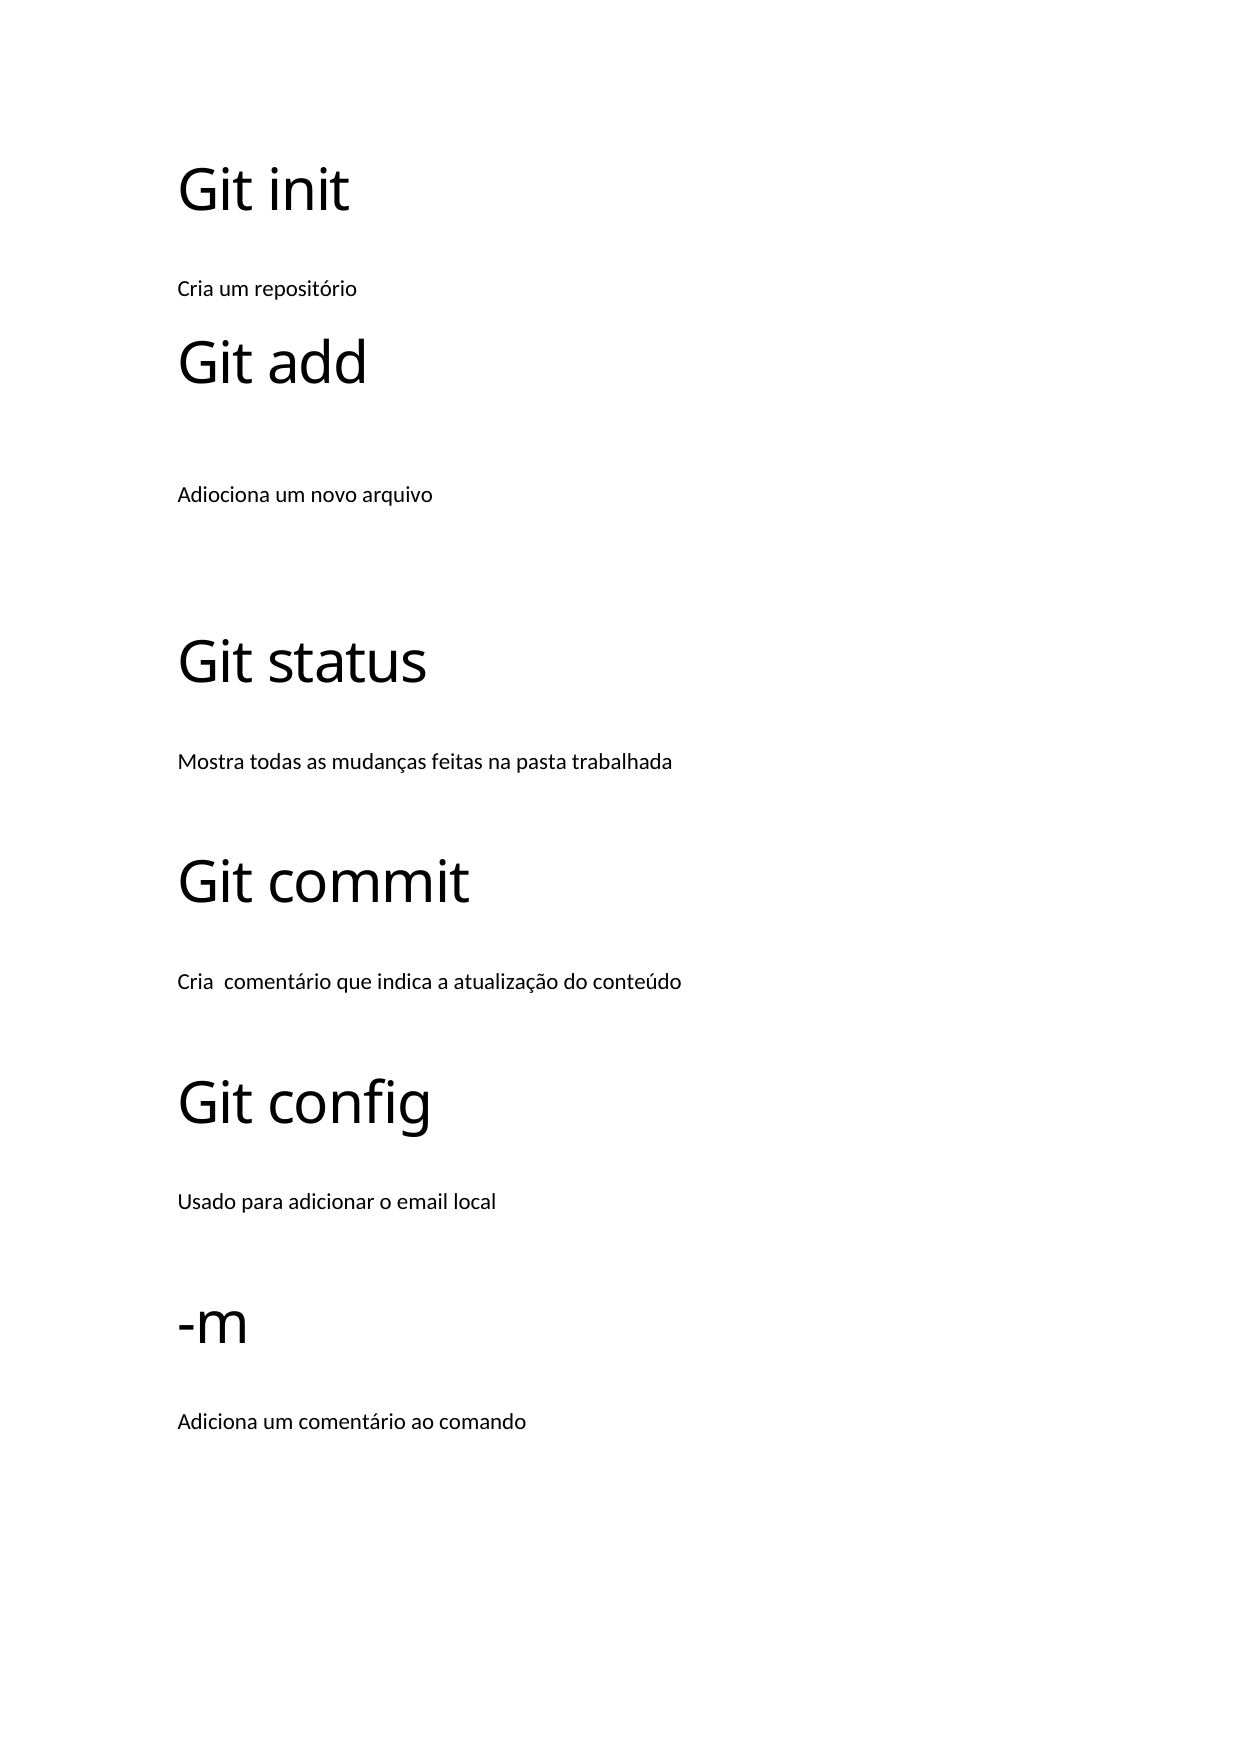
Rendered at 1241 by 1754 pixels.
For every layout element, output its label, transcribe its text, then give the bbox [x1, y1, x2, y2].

title Git add [177, 321, 1063, 400]
title Git status [177, 620, 1063, 700]
text Adiociona um novo arquivo [177, 480, 1063, 508]
title -m [177, 1281, 1063, 1360]
text Mostra todas as mudanças feitas na pasta trabalhada [177, 747, 1063, 775]
text Adiciona um comentário ao comando [177, 1407, 1063, 1435]
title Git init [177, 148, 1063, 227]
title Git commit [177, 841, 1063, 920]
text Usado para adicionar o email local [177, 1187, 1063, 1215]
text Cria comentário que indica a atualização do conteúdo [177, 967, 1063, 995]
text Cria um repositório [177, 274, 1063, 302]
title Git config [177, 1061, 1063, 1140]
